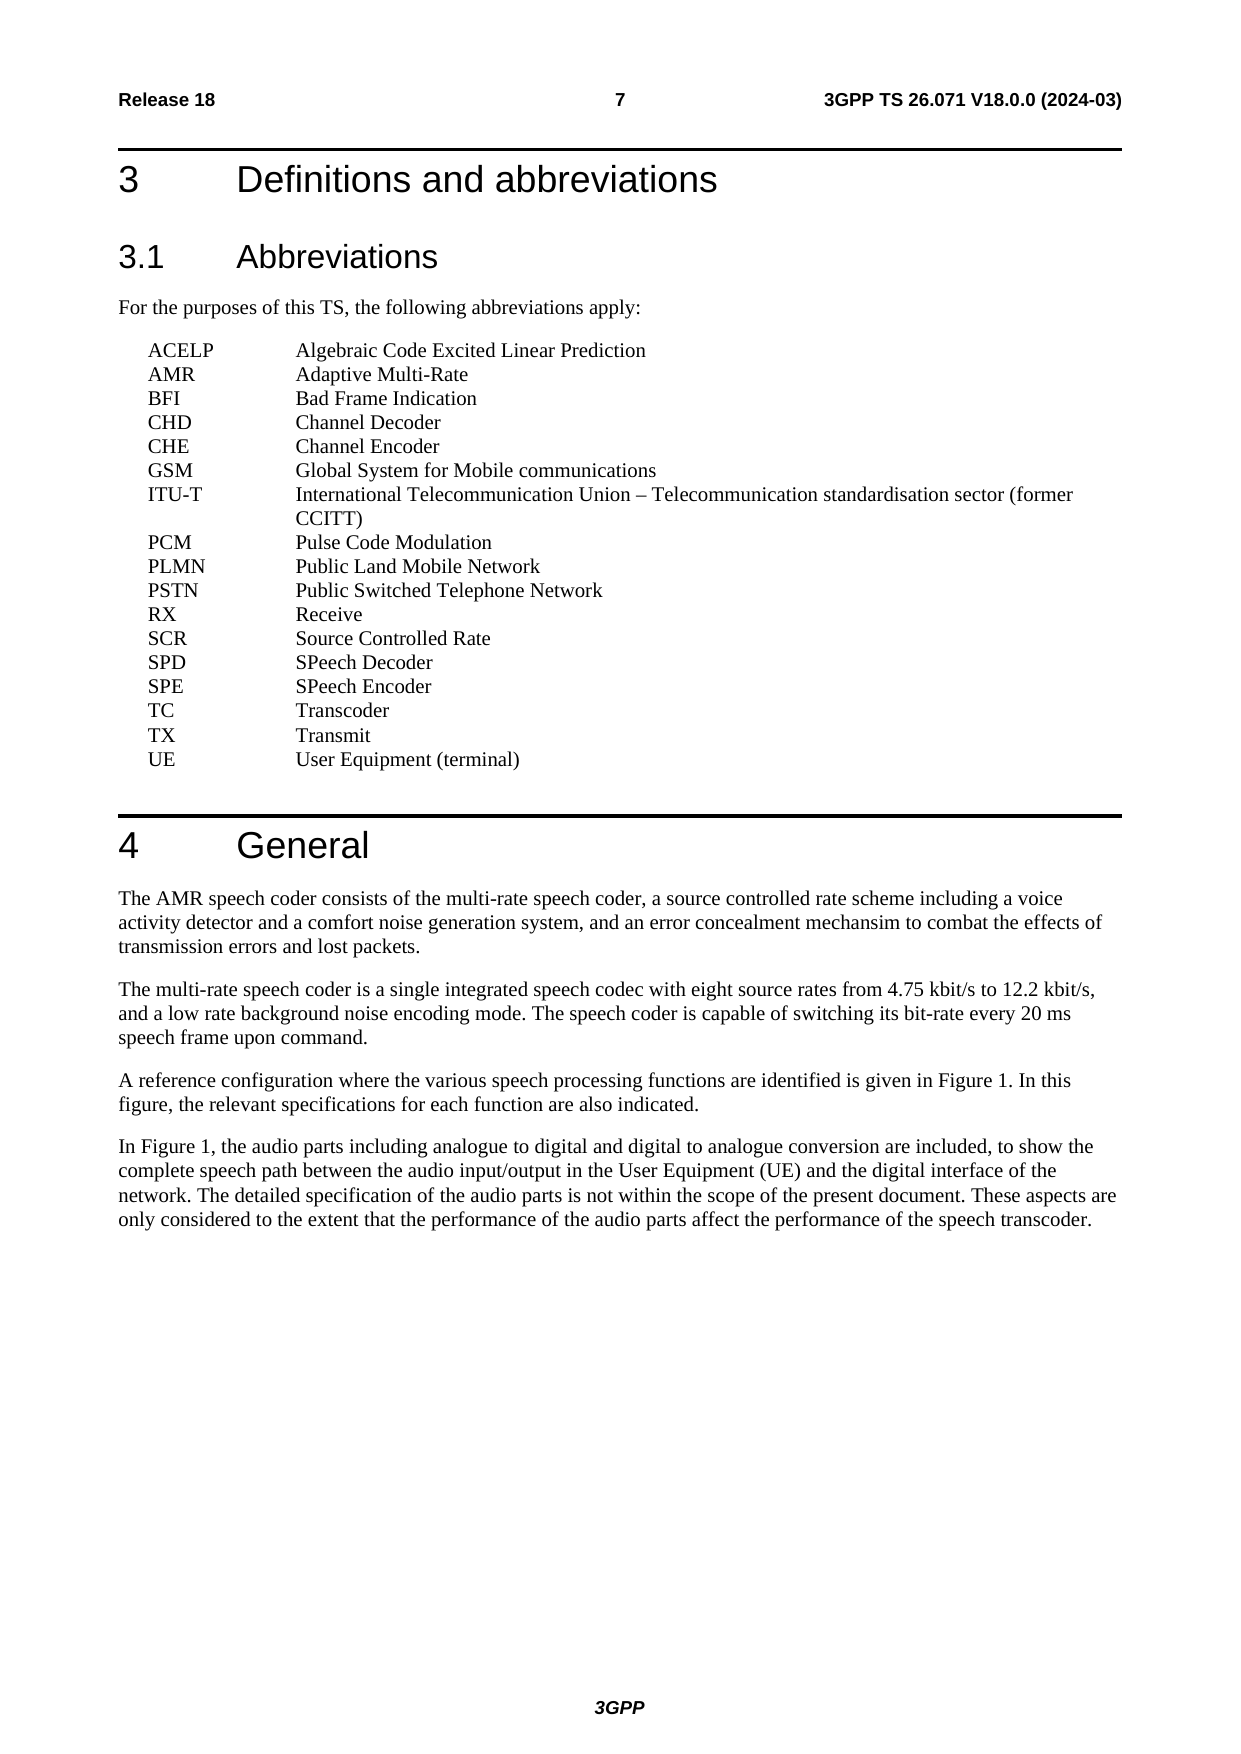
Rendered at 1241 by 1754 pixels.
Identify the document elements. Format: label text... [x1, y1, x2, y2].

text CHE Channel Encoder [148, 434, 1122, 458]
text A reference configuration where the various speech processing functions are identified is given in Figure 1. In this figure, the relevant specifications for each function are also indicated. [118, 1067, 1122, 1116]
text SCR Source Controlled Rate [148, 626, 1122, 650]
text PCM Pulse Code Modulation [148, 530, 1122, 554]
subtitle 3.1 Abbreviations [118, 237, 1122, 276]
text In Figure 1, the audio parts including analogue to digital and digital to analogue conversion are included, to show the complete speech path between the audio input/output in the User Equipment (UE) and the digital interface of the network. The detailed specification of the audio parts is not within the scope of the present document. These aspects are only considered to the extent that the performance of the audio parts affect the performance of the speech transcoder. [118, 1134, 1122, 1231]
text GSM Global System for communications [148, 458, 1122, 482]
text TC Transcoder [148, 698, 1122, 722]
text AMR Adaptive Multi-Rate [148, 362, 1122, 386]
text SPE SPeech Encoder [148, 674, 1122, 698]
subtitle 3 Definitions and abbreviations [118, 151, 1122, 200]
text UE User Equipment (terminal) [148, 747, 1122, 771]
text SPD SPeech Decoder [148, 650, 1122, 674]
text CHD Channel Decoder [148, 410, 1122, 434]
text The multi-rate speech coder is a single integrated speech codec with eight source rates from 4.75 kbit/s to 12.2 kbit/s, and a low rate background noise encoding mode. The speech coder is capable of switching its bit-rate every 20 ms speech frame upon command. [118, 977, 1122, 1049]
subtitle 4 General [118, 818, 1122, 867]
text ITU-T International Telecommunication – Telecommunication standardisation sector (former CCITT) [148, 482, 1122, 530]
text TX Transmit [148, 722, 1122, 747]
text For the purposes of this TS, the following abbreviations apply: [118, 295, 1122, 319]
text BFI Bad Frame Indication [148, 386, 1122, 410]
text PLMN Network [148, 554, 1122, 578]
text PSTN Public Switched Telephone Network [148, 578, 1122, 602]
text ACELP Algebraic Code Excited Linear Prediction [148, 337, 1122, 362]
text The AMR speech coder consists of the multi-rate speech coder, a source controlled rate scheme including a voice activity detector and a comfort noise generation system, and an error concealment mechansim to combat the effects of transmission errors and lost packets. [118, 886, 1122, 958]
text RX Receive [148, 602, 1122, 626]
